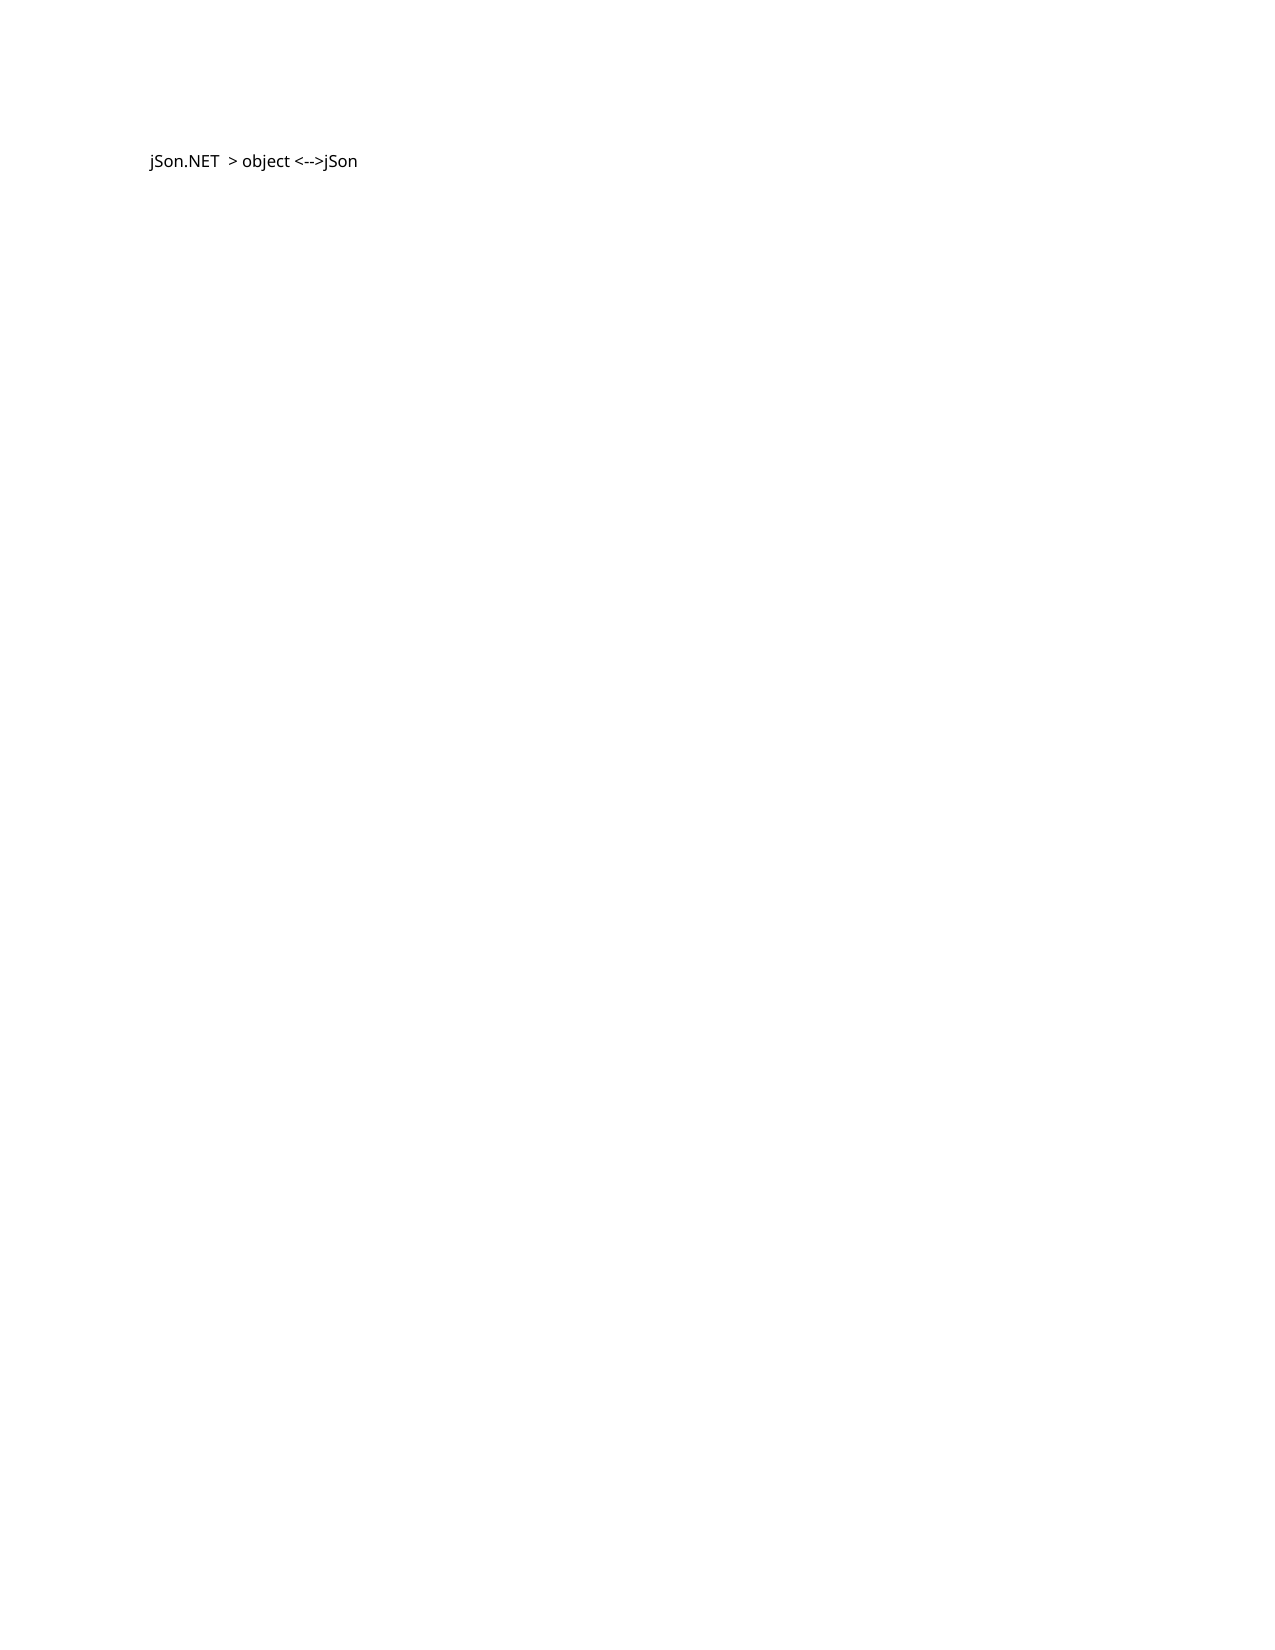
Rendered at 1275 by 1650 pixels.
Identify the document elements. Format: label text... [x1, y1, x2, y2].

text jSon.NET > object <-->jSon [150, 150, 1125, 173]
